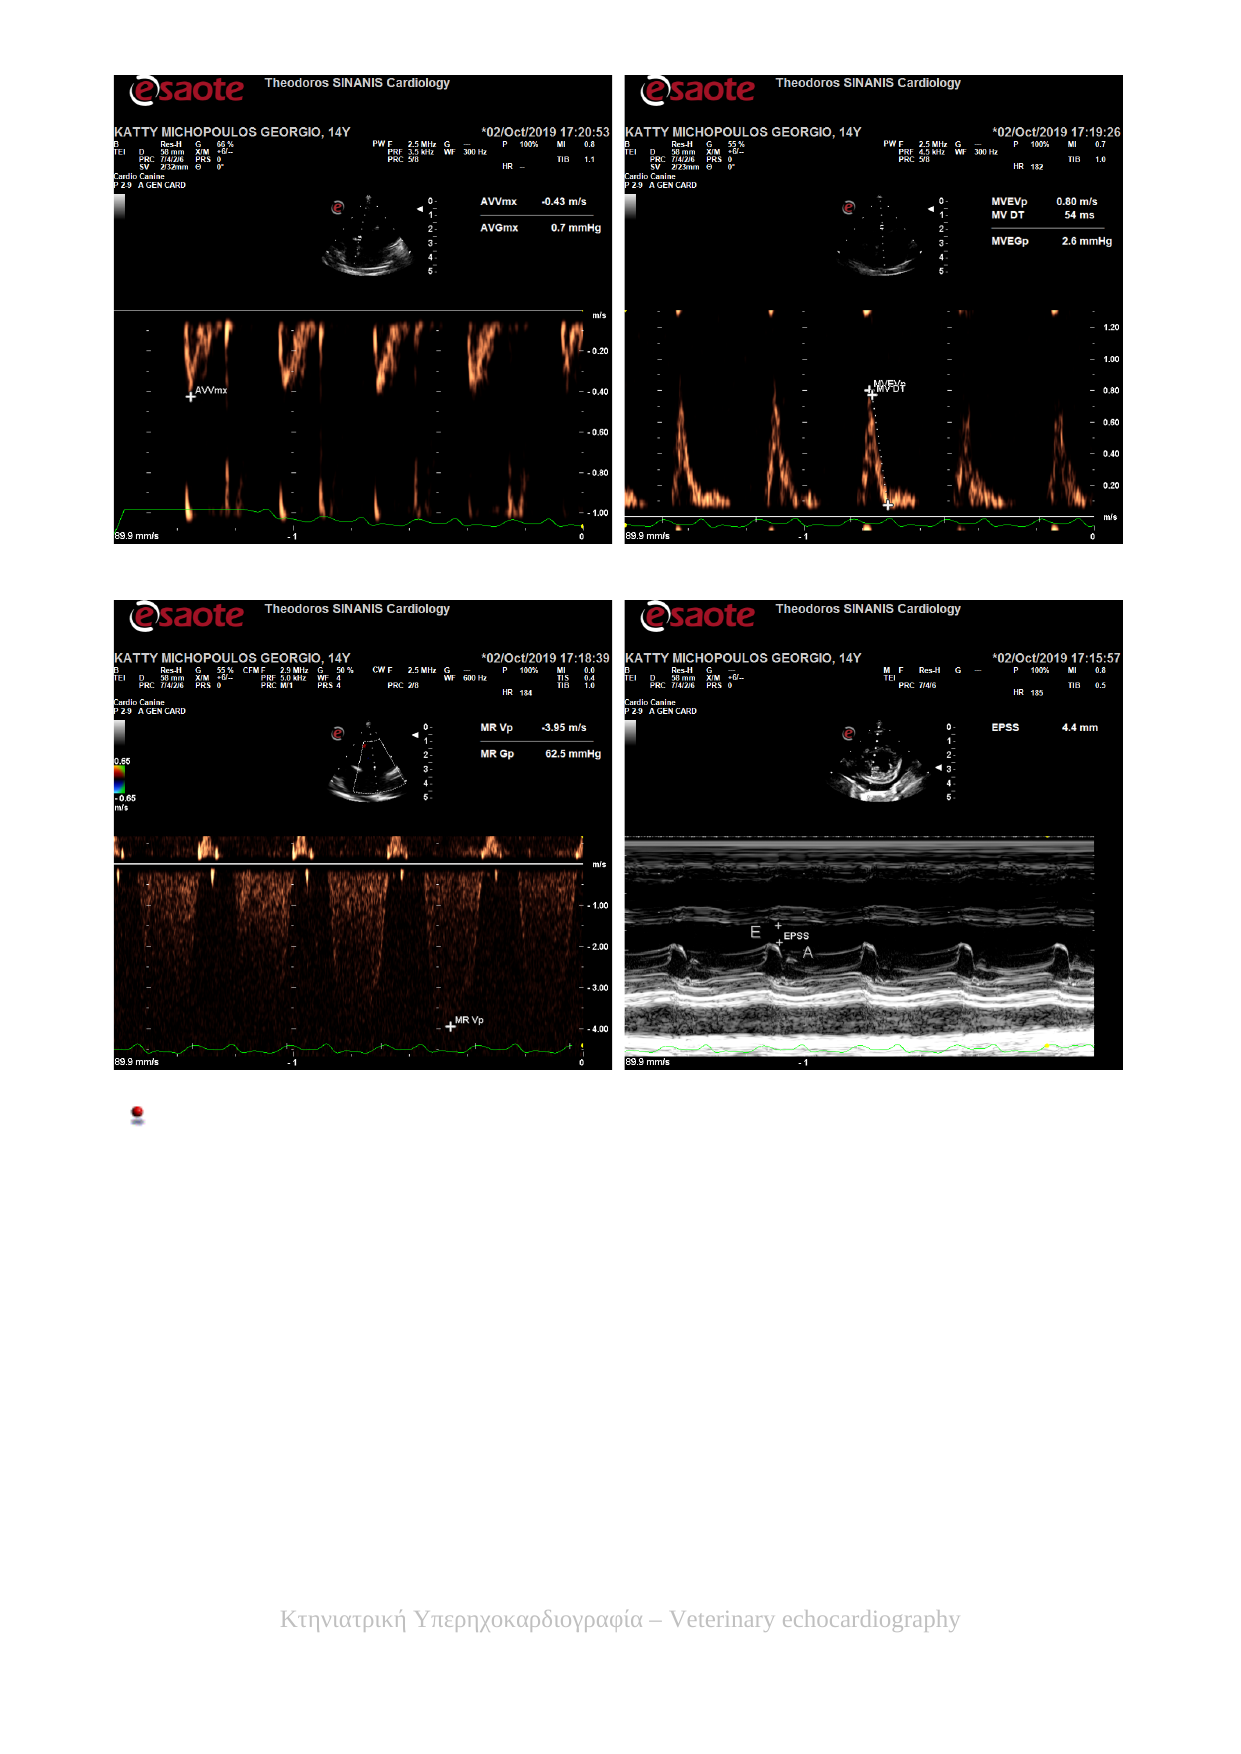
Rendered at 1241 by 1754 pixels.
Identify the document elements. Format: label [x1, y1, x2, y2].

picture [624, 75, 1123, 544]
picture [624, 600, 1123, 1070]
picture [126, 1097, 148, 1128]
picture [113, 600, 613, 1070]
picture [113, 75, 613, 544]
